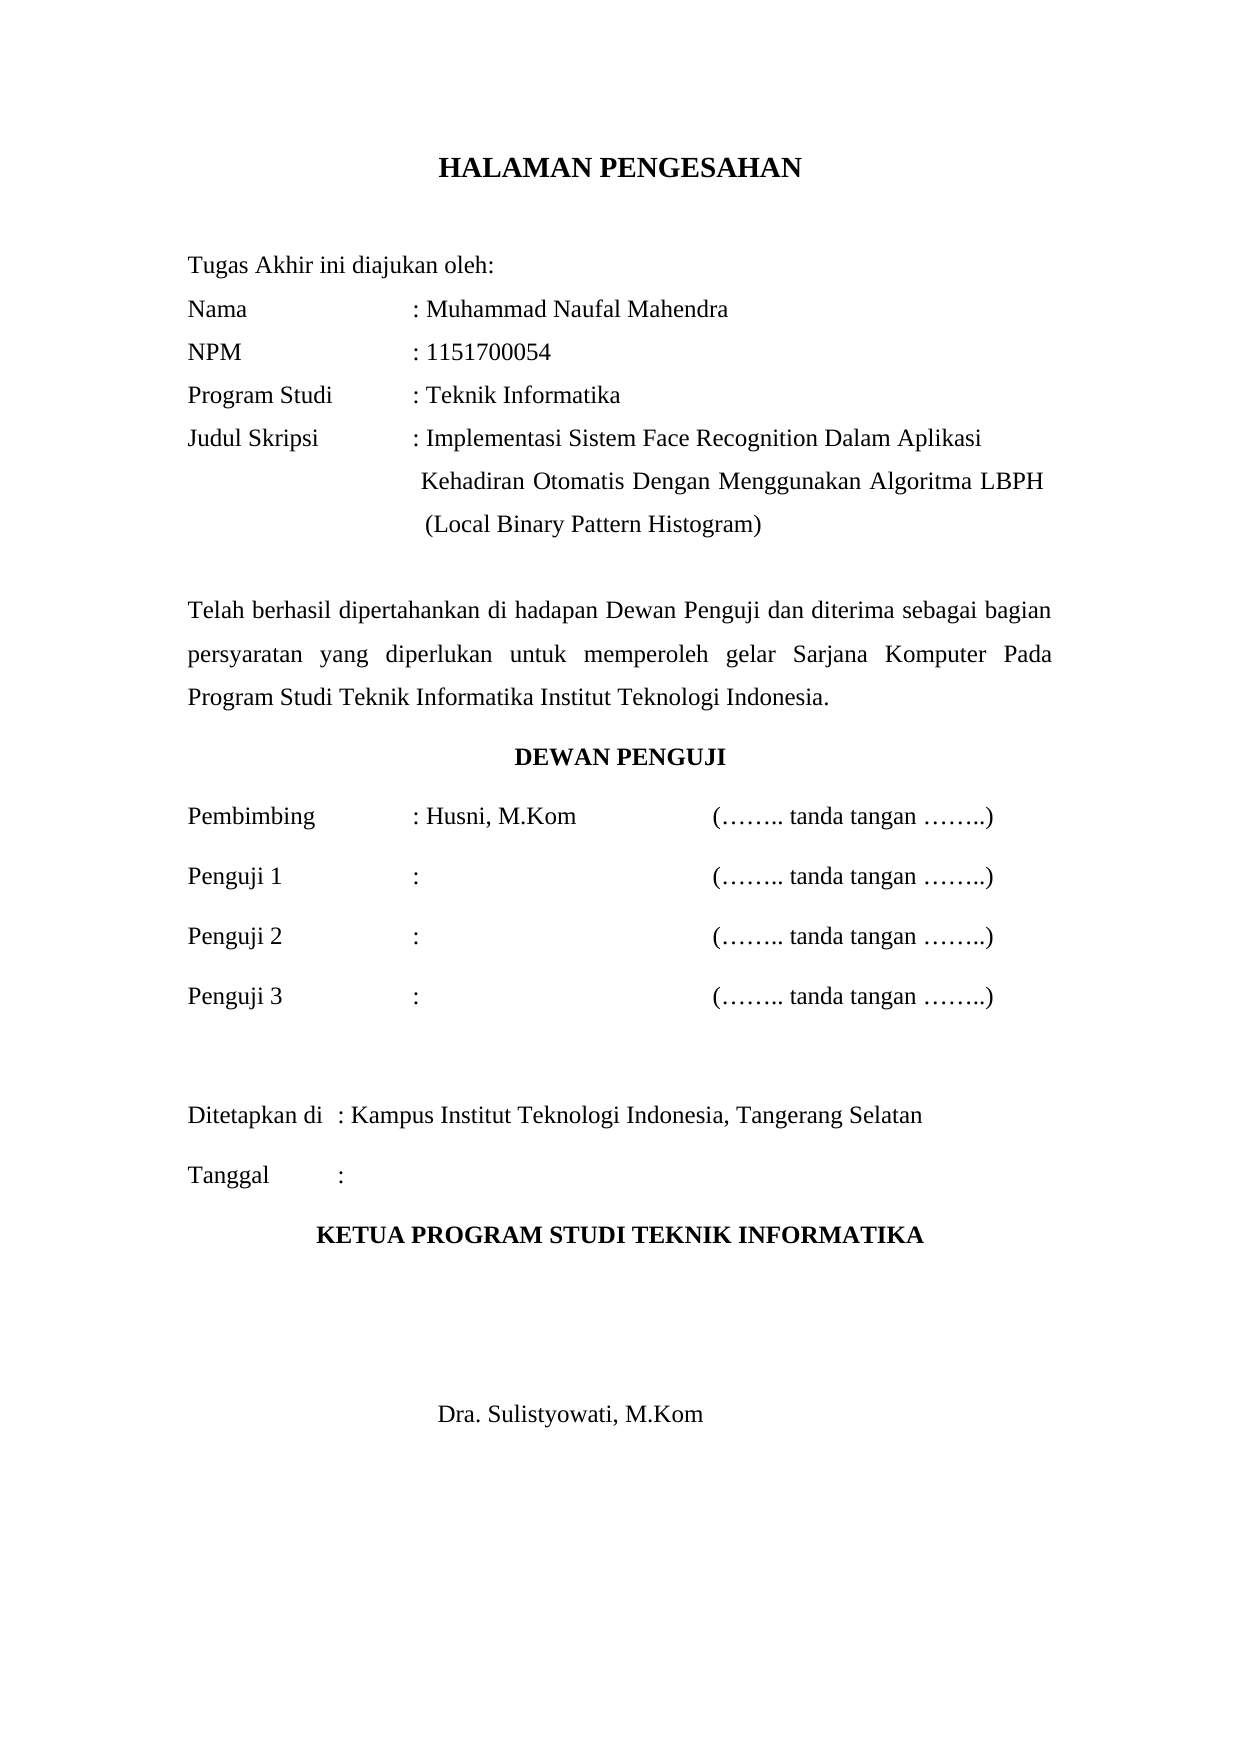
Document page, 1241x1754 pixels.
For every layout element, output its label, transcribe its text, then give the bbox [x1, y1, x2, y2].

text Tanggal : [187, 1160, 1053, 1189]
text Penguji 1 : (…….. tanda tangan ……..) [187, 861, 1053, 890]
text Judul Skripsi : Implementasi Sistem Face Recognition Dalam Aplikasi Kehadiran Otomatis Dengan Menggunakan Algoritma LBPH (Local Binary Pattern Histogram) [187, 423, 1053, 538]
text HALAMAN PENGESAHAN [187, 150, 1053, 183]
text Tugas Akhir ini diajukan oleh : [187, 251, 1053, 279]
text Program Studi : Teknik Informatika [187, 380, 1053, 409]
text Penguji 3 : (…….. tanda tangan ……..) [187, 981, 1053, 1009]
text Ditetapkan di : Kampus Institut Teknologi Indonesia, Tangerang Selatan [187, 1100, 1053, 1129]
text DEWAN PENGUJI [187, 742, 1053, 770]
text Telah berhasil dipertahankan di hadapan Dewan Penguji dan diterima sebagai bagian persyaratan yang diperlukan untuk memperoleh gelar Sarjana Komputer Pada Program Studi Teknik Informatika Institut Teknologi Indonesia. [187, 596, 1053, 711]
text Dra. Sulistyowati, M.Kom [412, 1399, 1029, 1428]
text NPM : 1151700054 [187, 337, 1053, 366]
text Nama : Muhammad Naufal Mahendra [187, 294, 1053, 322]
text Penguji 2 : (…….. tanda tangan ……..) [187, 921, 1053, 950]
text Pembimbing : Husni, M.Kom (…….. tanda tangan ……..) [187, 801, 1053, 830]
text KETUA PROGRAM STUDI TEKNIK INFORMATIKA [187, 1220, 1053, 1249]
